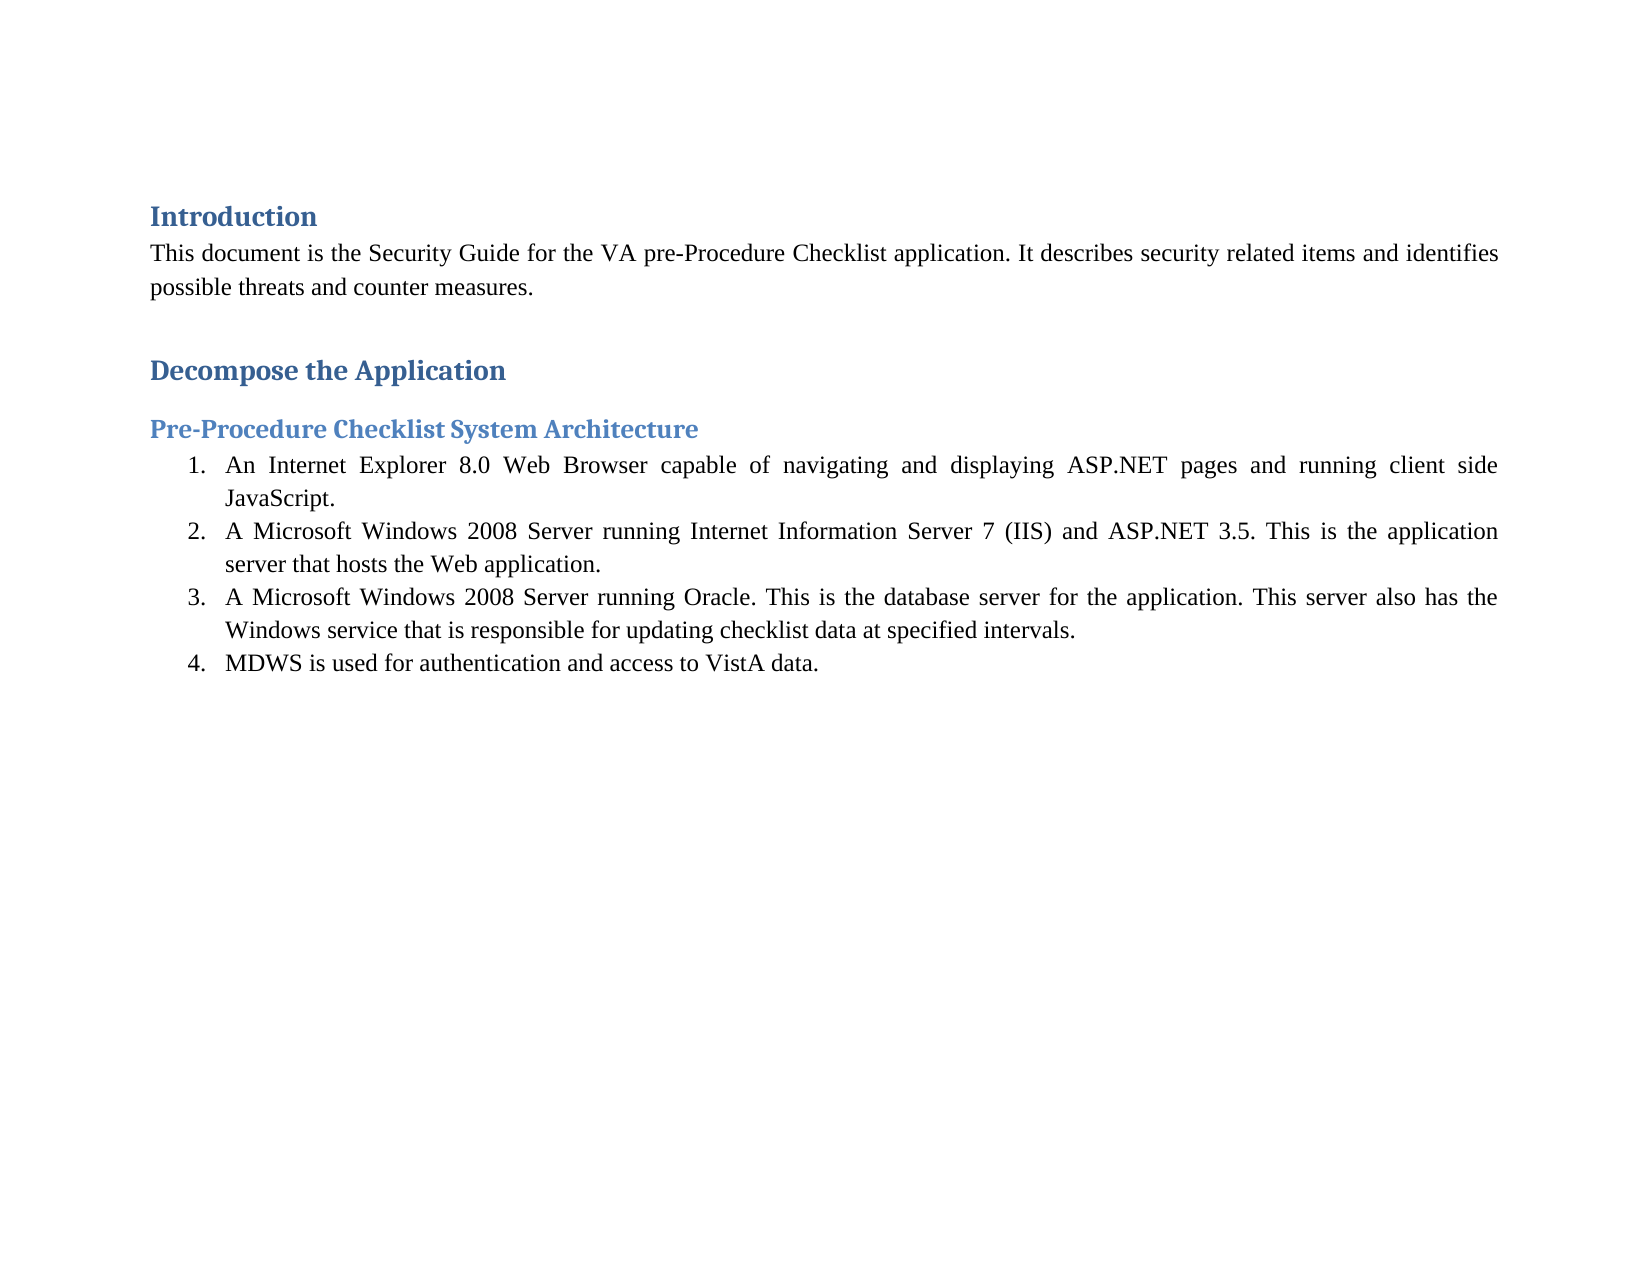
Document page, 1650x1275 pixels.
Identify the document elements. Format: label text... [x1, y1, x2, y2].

list A Microsoft Windows 2008 Server running Oracle. This is the database server for the application. This server also has the Windows service that is responsible for updating checklist data at specified intervals. [187, 582, 1500, 643]
text This document is the Security Guide for the VA pre-Procedure Checklist application. It describes security related items and identifies possible threats and counter measures. [150, 238, 1500, 300]
list MDWS is used for authentication and access to VistA data. [187, 648, 1500, 677]
list An Internet Explorer 8.0 Web Browser capable of navigating and displaying ASP.NET pages and running client side JavaScript. [187, 450, 1500, 511]
list A Microsoft Windows 2008 Server running Internet Information Server 7 (IIS) and ASP.NET 3.5. This is the application server that hosts the Web application. [187, 516, 1500, 577]
subtitle Pre-Procedure Checklist System Architecture [150, 414, 1500, 445]
subtitle Decompose the Application [150, 354, 1500, 388]
subtitle Introduction [150, 200, 1500, 233]
